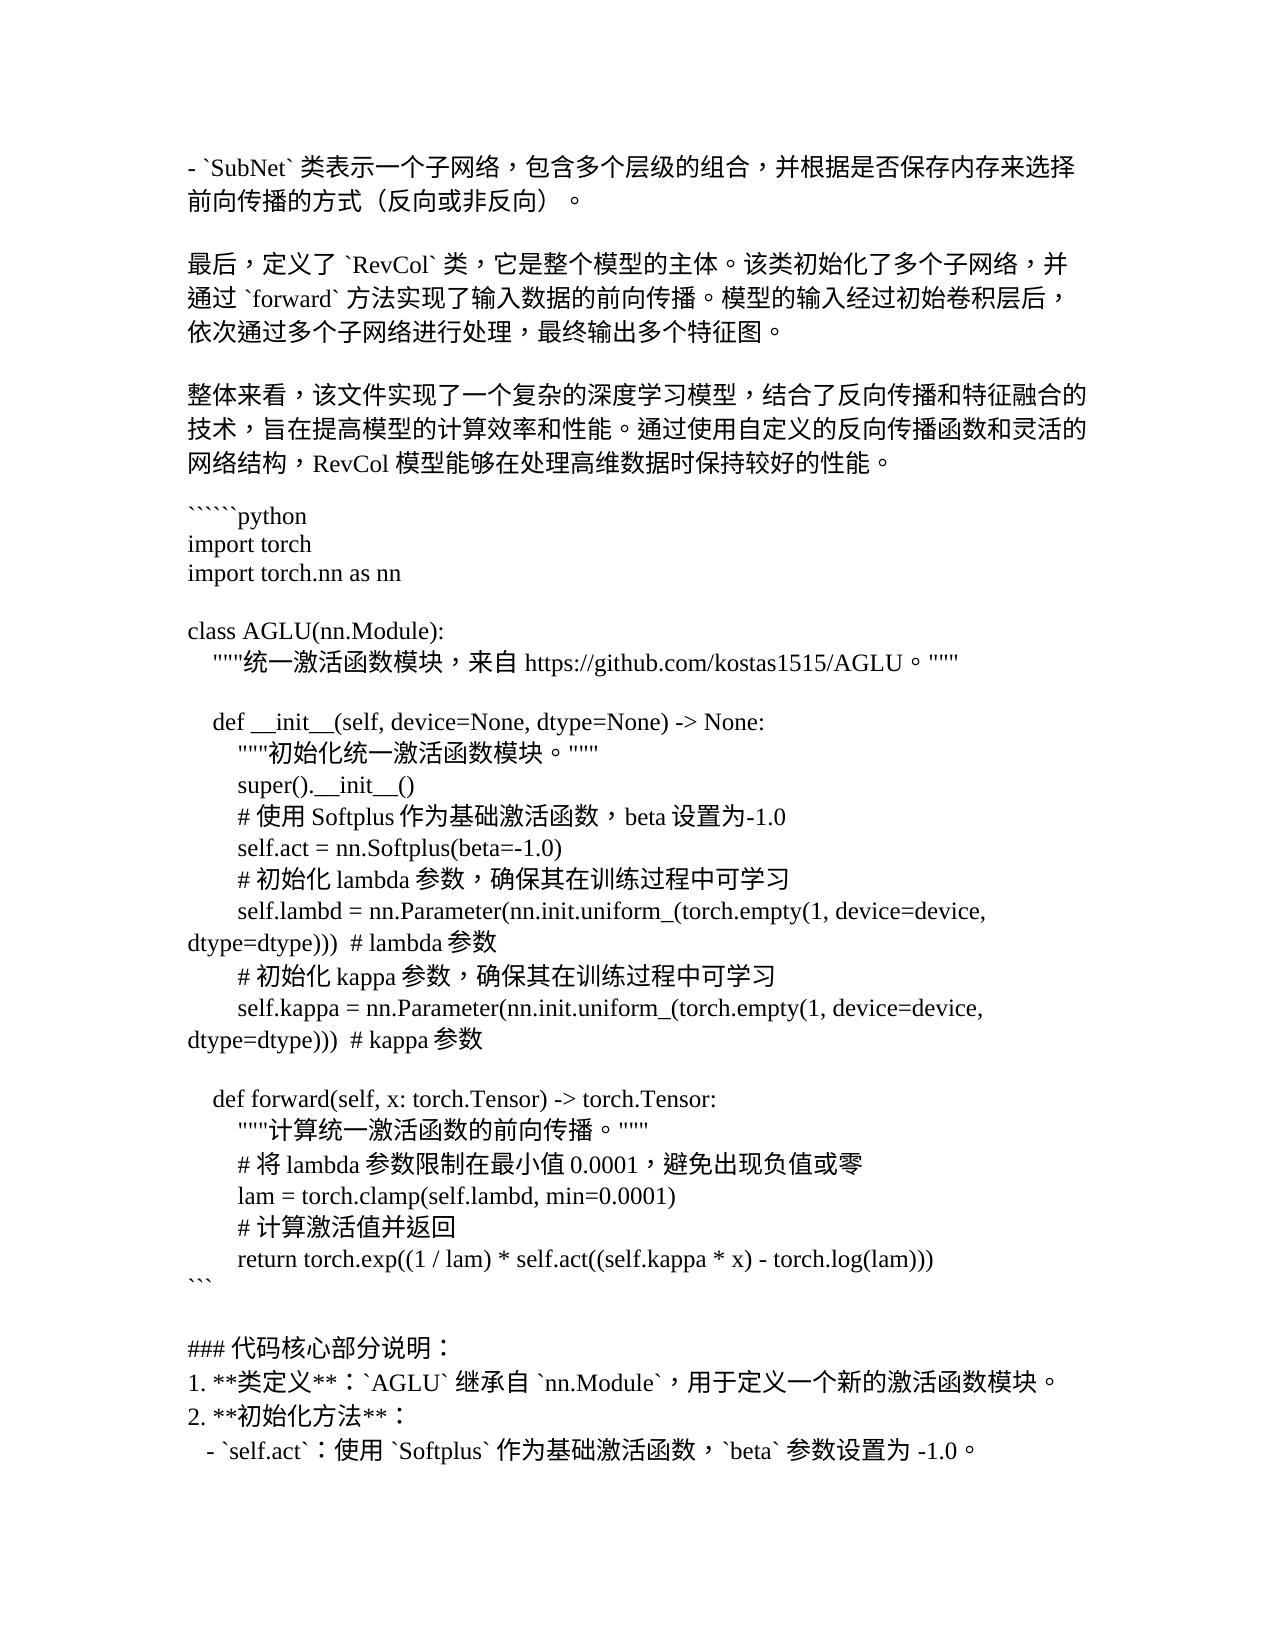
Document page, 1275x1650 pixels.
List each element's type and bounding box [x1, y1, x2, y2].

text [187, 501, 1087, 1466]
text [187, 150, 1087, 480]
